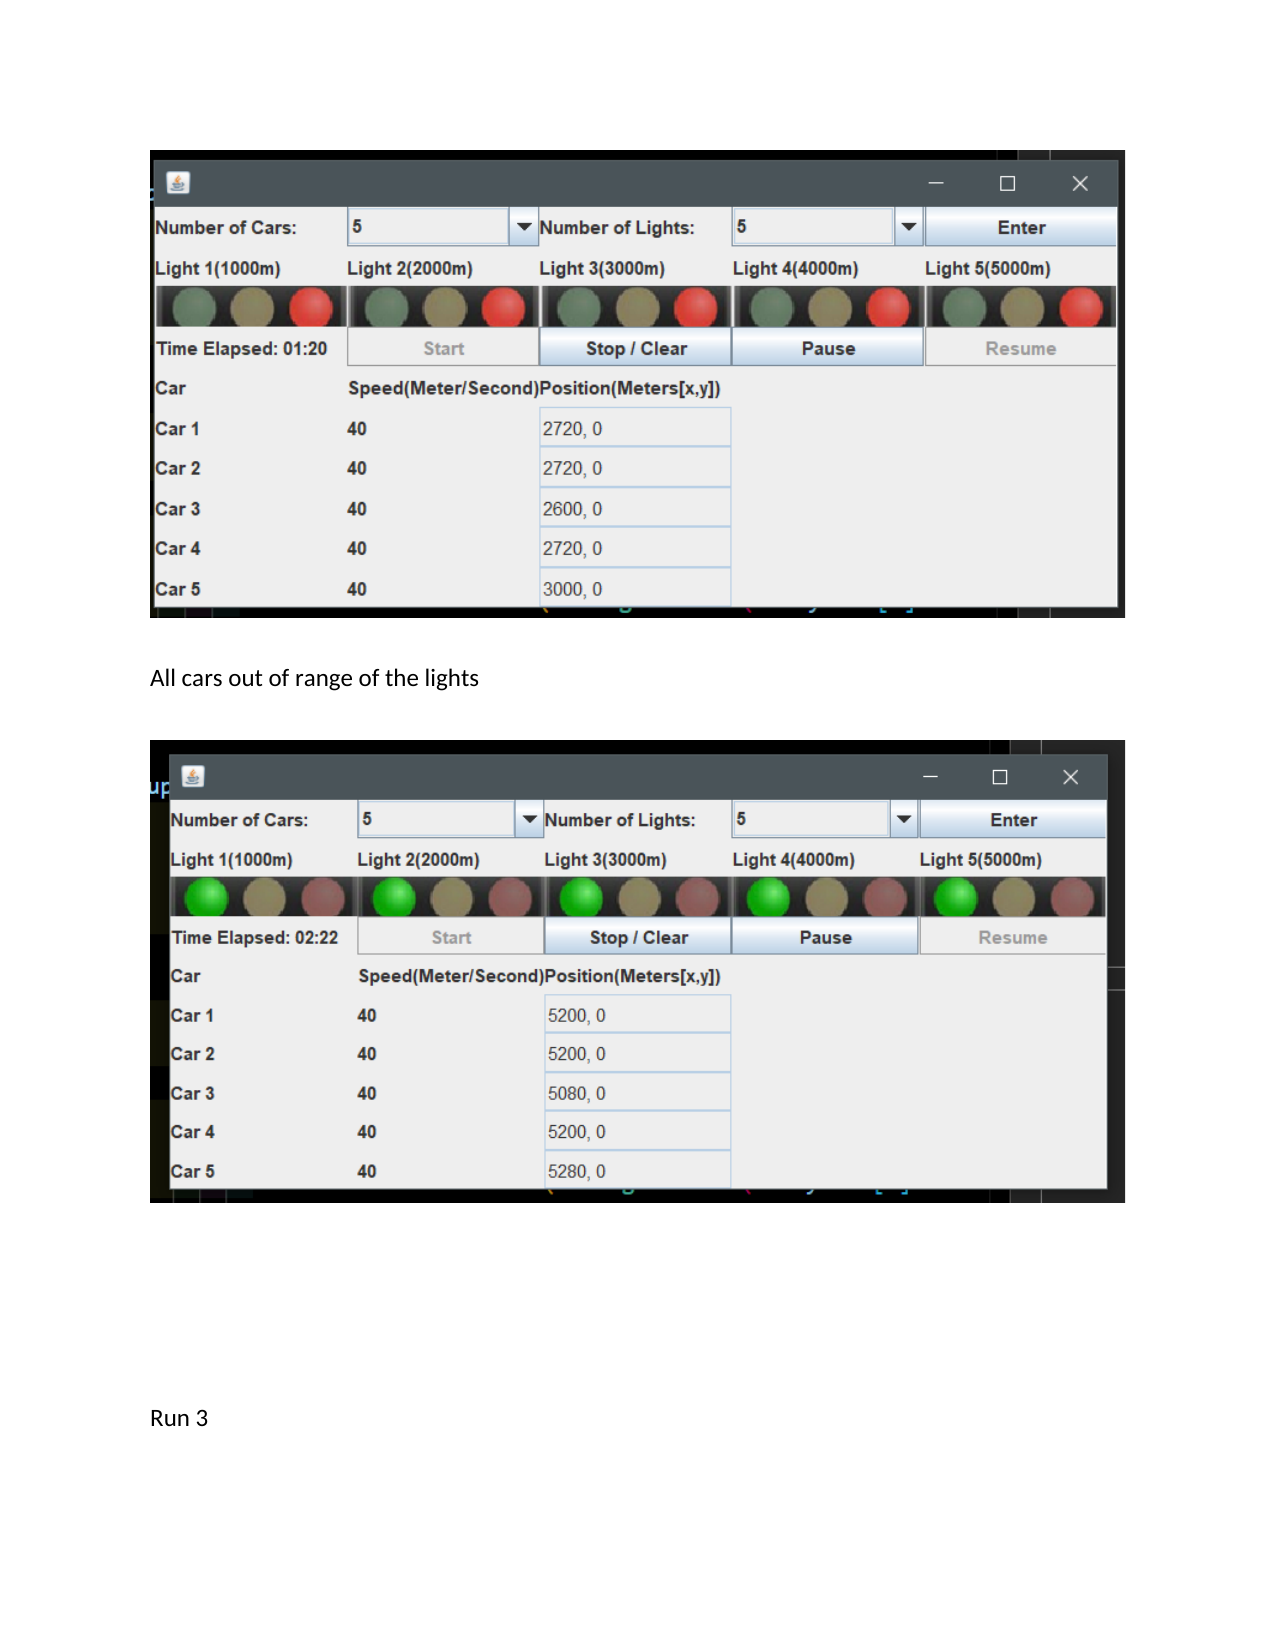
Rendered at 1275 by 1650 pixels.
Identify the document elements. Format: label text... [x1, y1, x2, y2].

picture [150, 740, 1125, 1203]
picture [150, 150, 1125, 618]
text Run 3 [150, 1403, 1125, 1433]
text All cars out of range of the lights [150, 662, 1125, 693]
